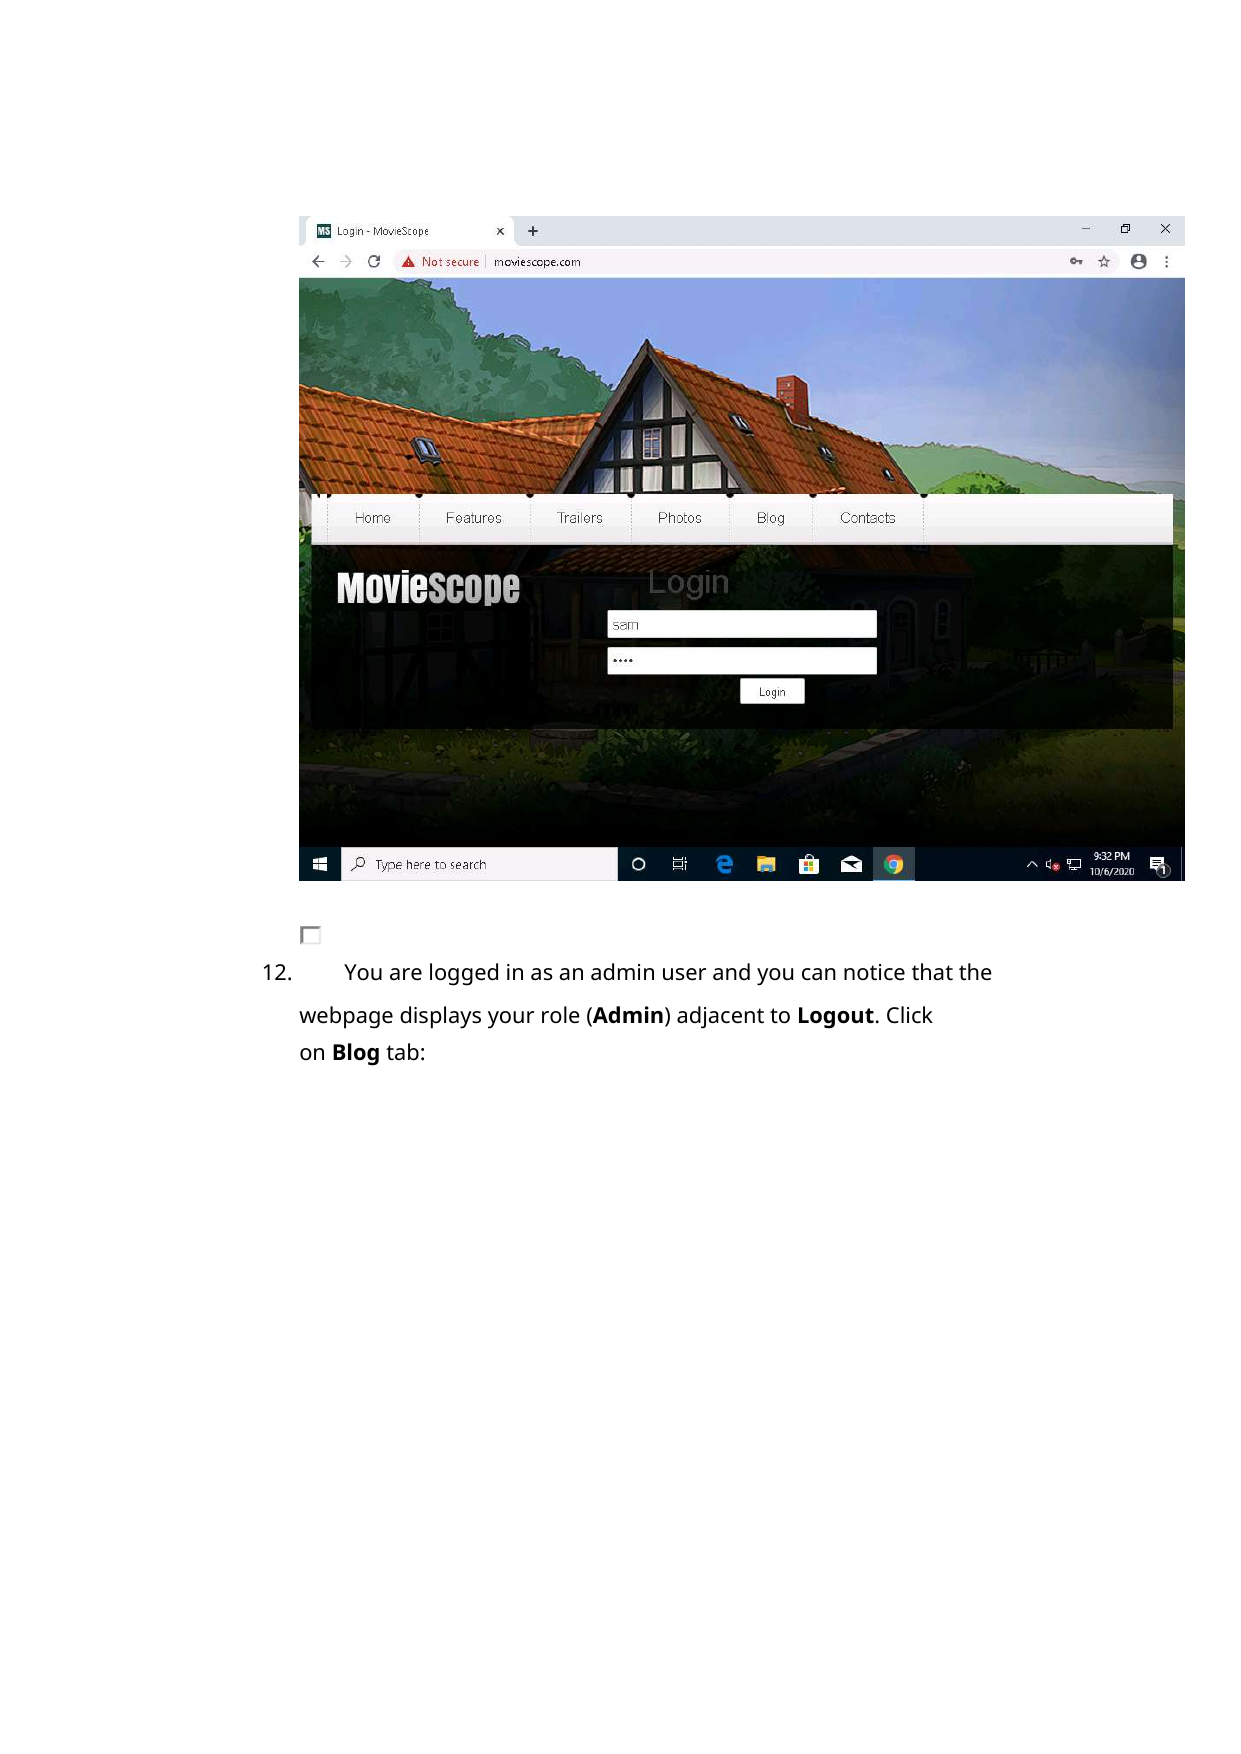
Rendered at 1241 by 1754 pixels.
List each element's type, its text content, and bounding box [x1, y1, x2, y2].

list You are logged in as an admin user and you can notice that the webpage displays your role (Admin) adjacent to Logout. Click on Blog tab: [262, 921, 1063, 1071]
picture [299, 216, 1185, 881]
